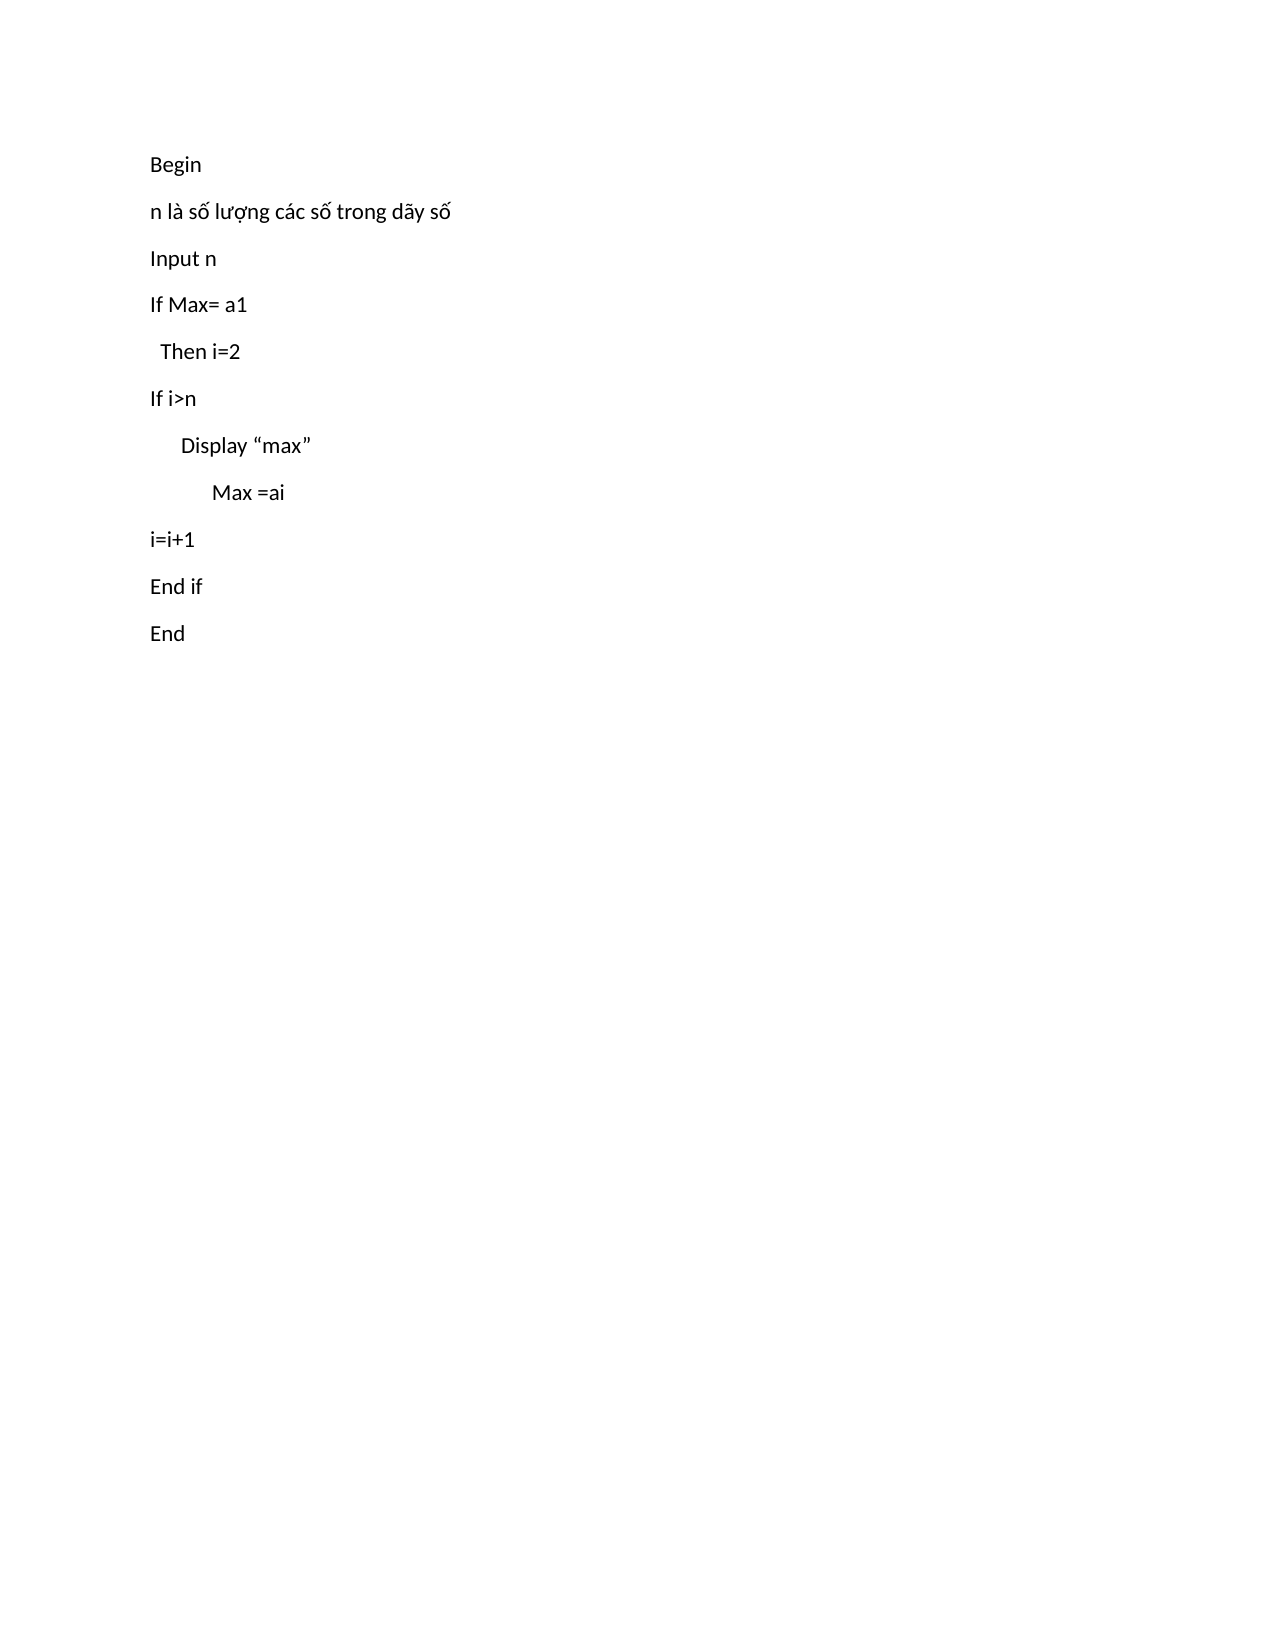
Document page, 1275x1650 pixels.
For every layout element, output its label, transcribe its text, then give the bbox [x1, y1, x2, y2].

text If i>n [150, 384, 1125, 412]
text Input n [150, 244, 1125, 272]
text Display “max” [150, 431, 1125, 459]
text Max =ai [150, 478, 1125, 506]
text i=i+1 [150, 525, 1125, 553]
text Begin [150, 150, 1125, 178]
text Then i=2 [150, 337, 1125, 366]
text n là số lượng các số trong dãy số [150, 197, 1125, 225]
text End [150, 619, 1125, 647]
text End if [150, 572, 1125, 600]
text If Max= a1 [150, 291, 1125, 319]
